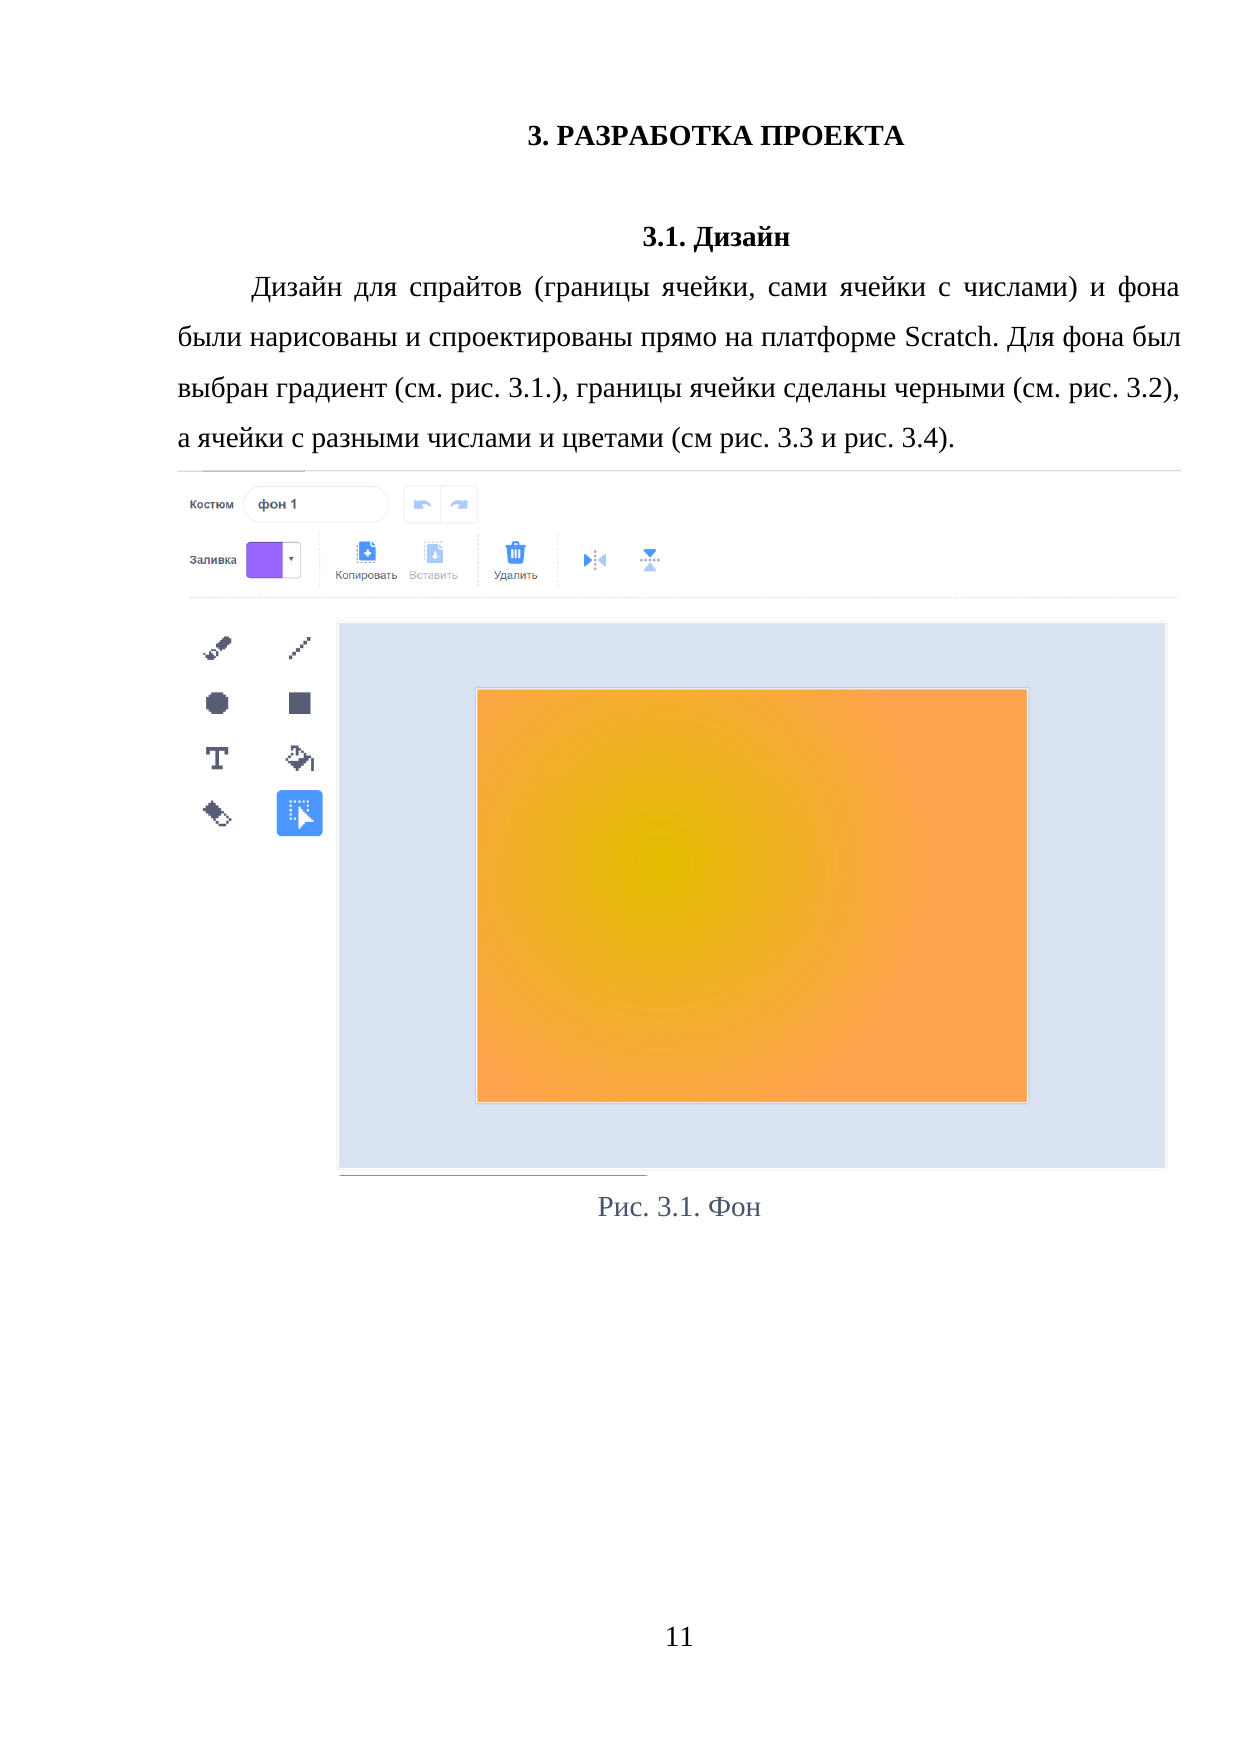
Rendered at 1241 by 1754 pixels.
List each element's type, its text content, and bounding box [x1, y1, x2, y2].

text Рис. 3.1. Фон [177, 1189, 1181, 1223]
picture [177, 470, 1182, 1176]
text 3.1. Дизайн [177, 219, 1181, 252]
text Дизайн для спрайтов (границы ячейки, сами ячейки с числами) и фона были нарисованы и спроектированы прямо на платформе Scratch. Для фона был выбран градиент (см. рис. 3.1.), границы ячейки сделаны черными (см. рис. 3.2), а ячейки с разными числами и цветами (см рис. 3.3 и рис. 3.4). [177, 269, 1181, 453]
text 3. РАЗРАБОТКА ПРОЕКТА [177, 118, 1181, 152]
